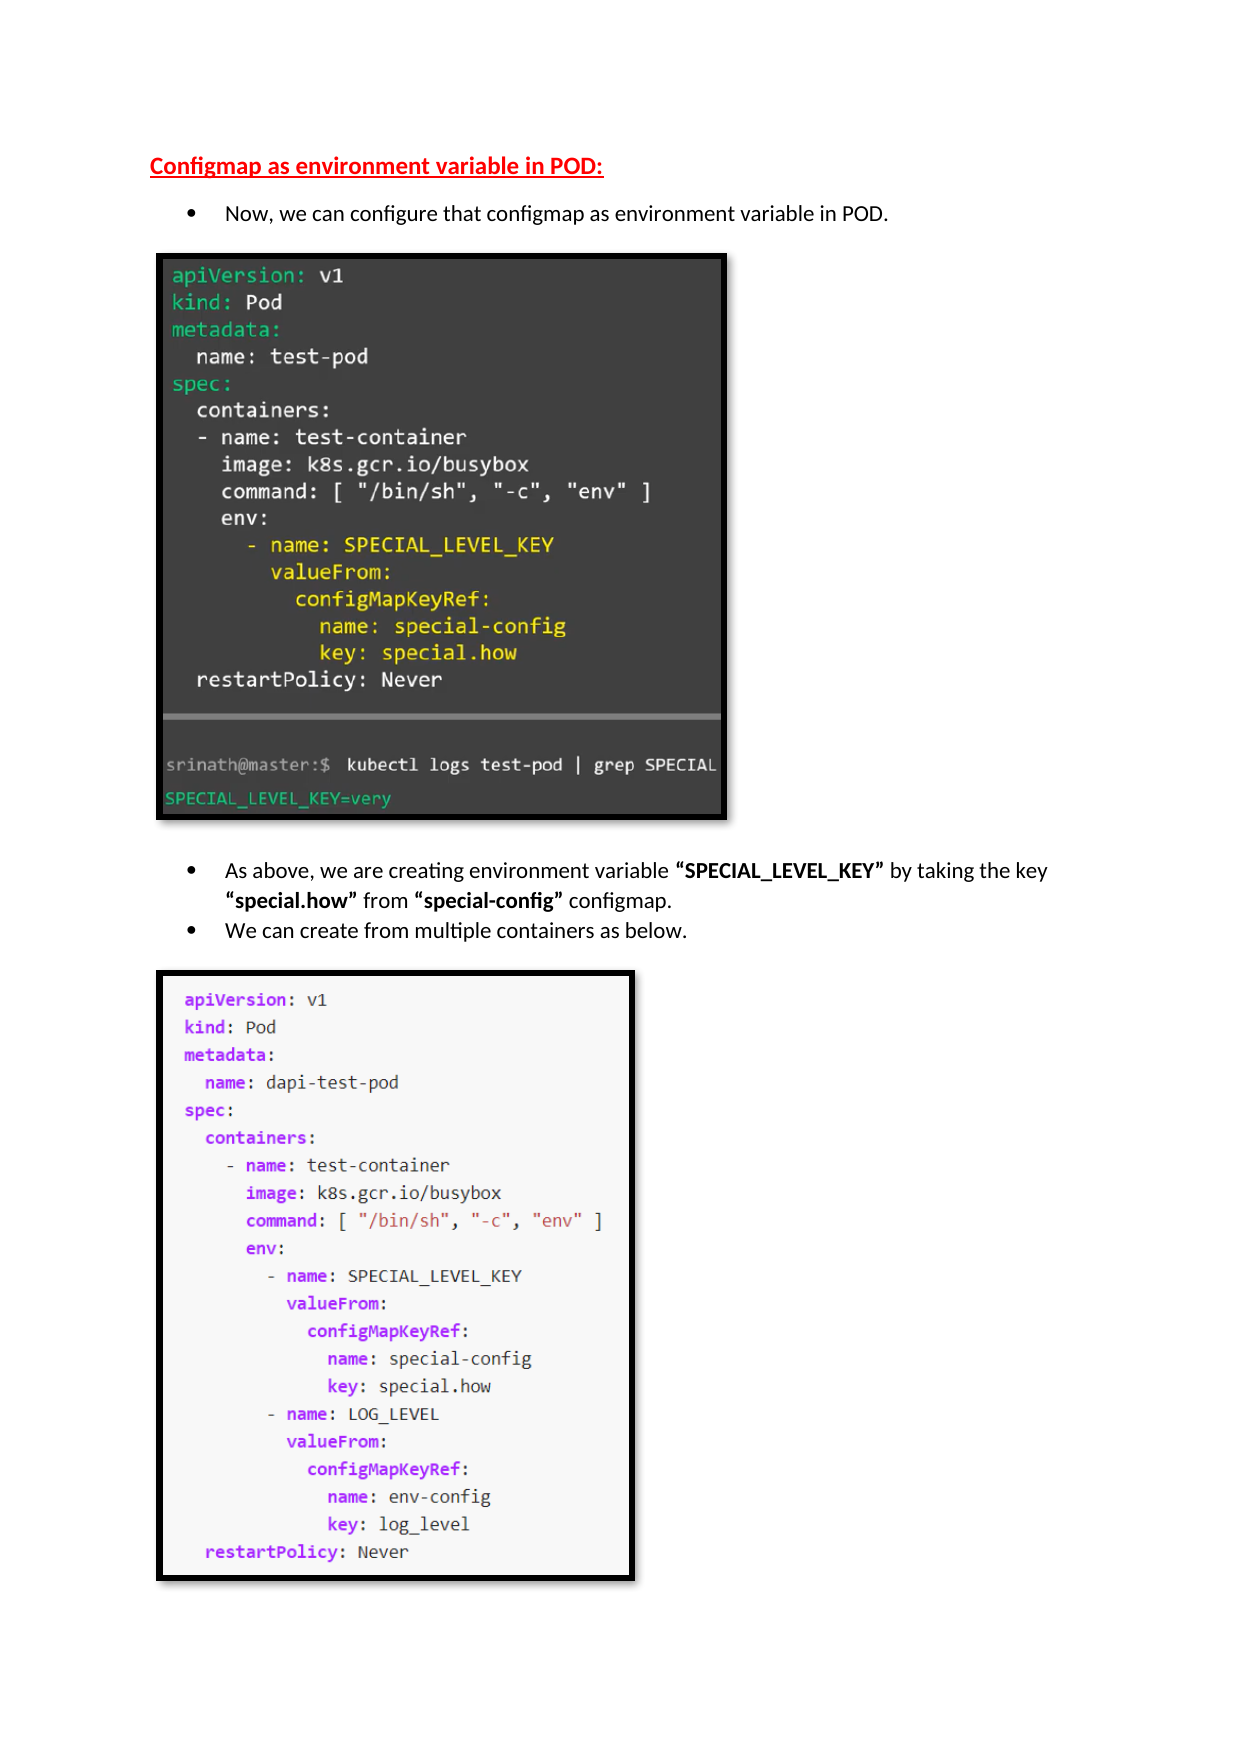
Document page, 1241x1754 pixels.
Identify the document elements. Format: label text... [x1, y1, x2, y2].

list As above, we are creating environment variable “SPECIAL_LEVEL_KEY” by taking the key “special.how” from “special-config” configmap. [187, 856, 1090, 914]
picture [163, 259, 721, 814]
picture [163, 976, 629, 1575]
list We can create from multiple containers as below. [187, 916, 1090, 944]
list Now, we can configure that configmap as environment variable in POD. [187, 199, 1090, 228]
text Configmap as environment variable in POD: [150, 150, 1090, 181]
